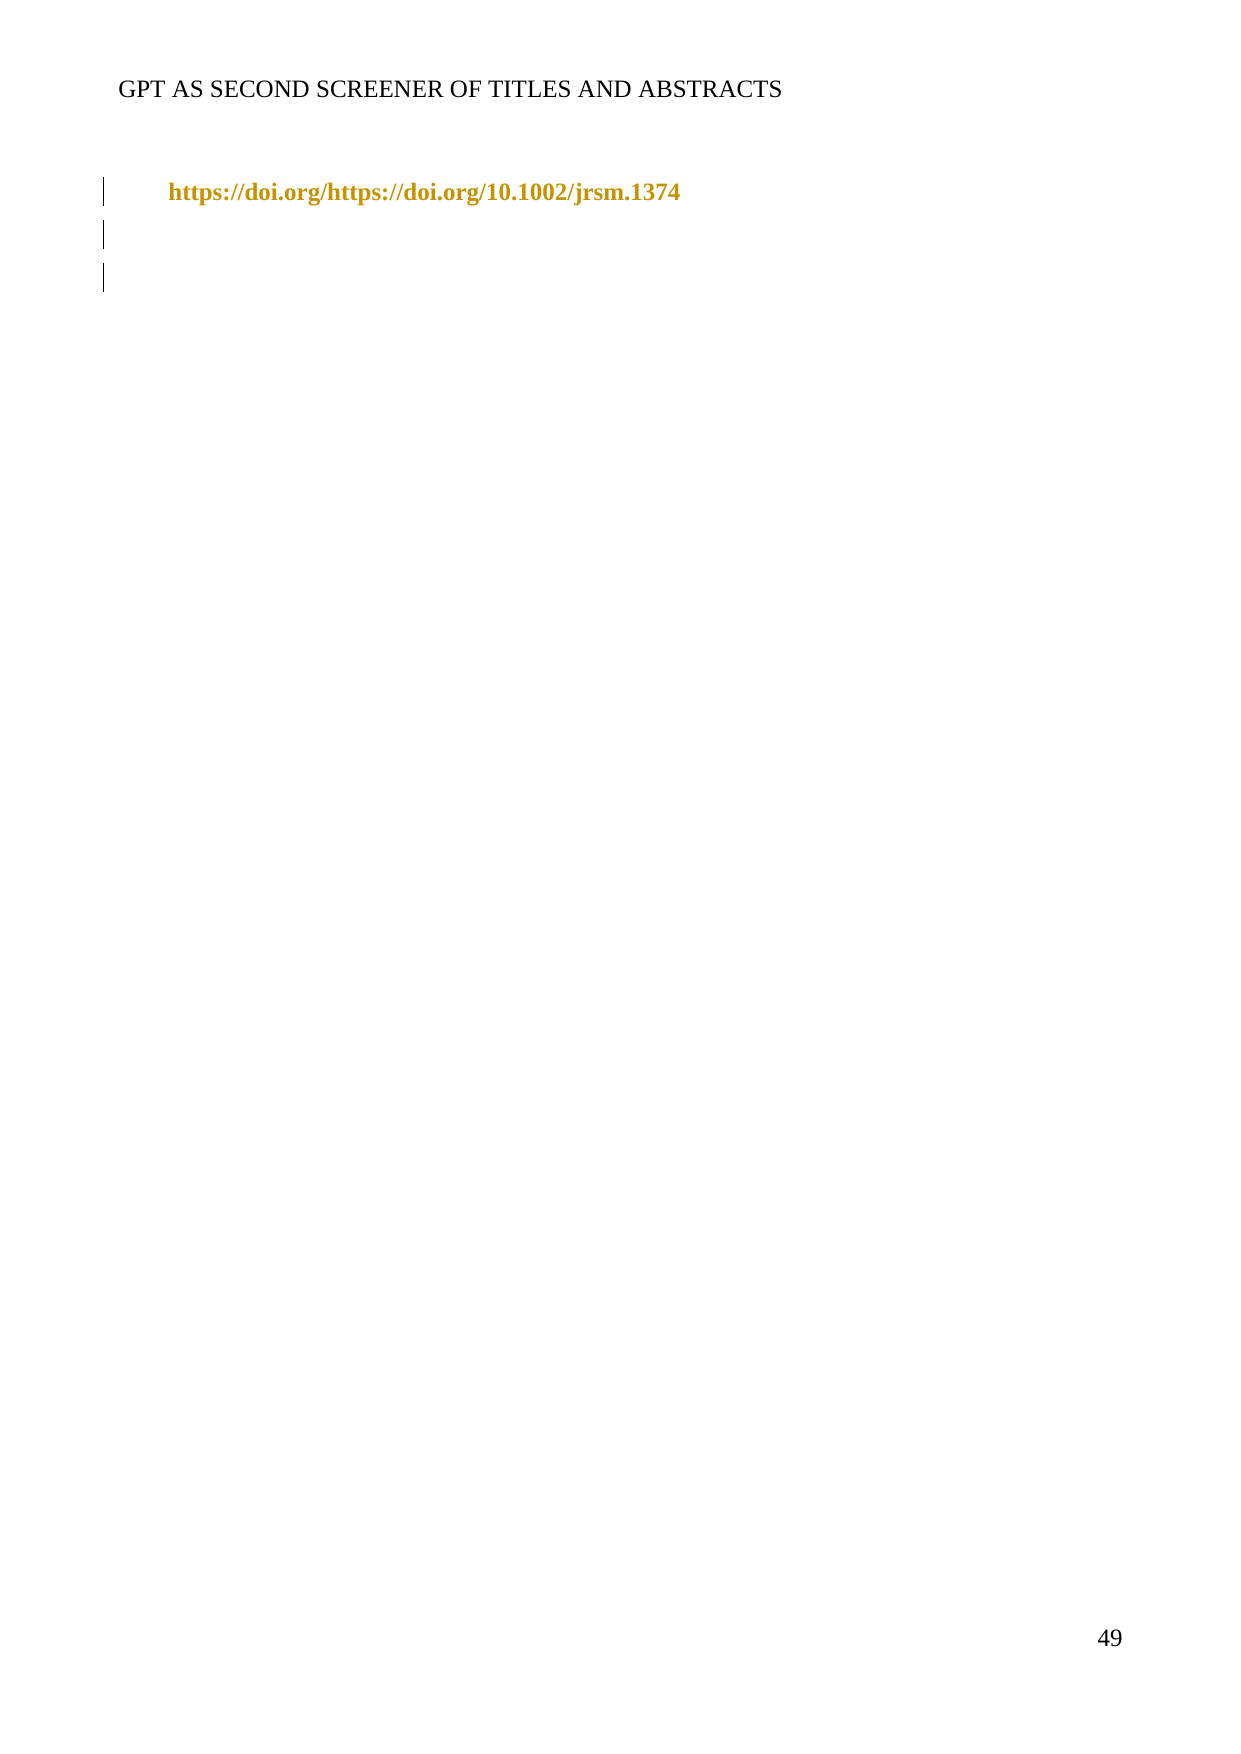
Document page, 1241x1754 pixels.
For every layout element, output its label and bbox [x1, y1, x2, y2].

text [118, 177, 1122, 206]
